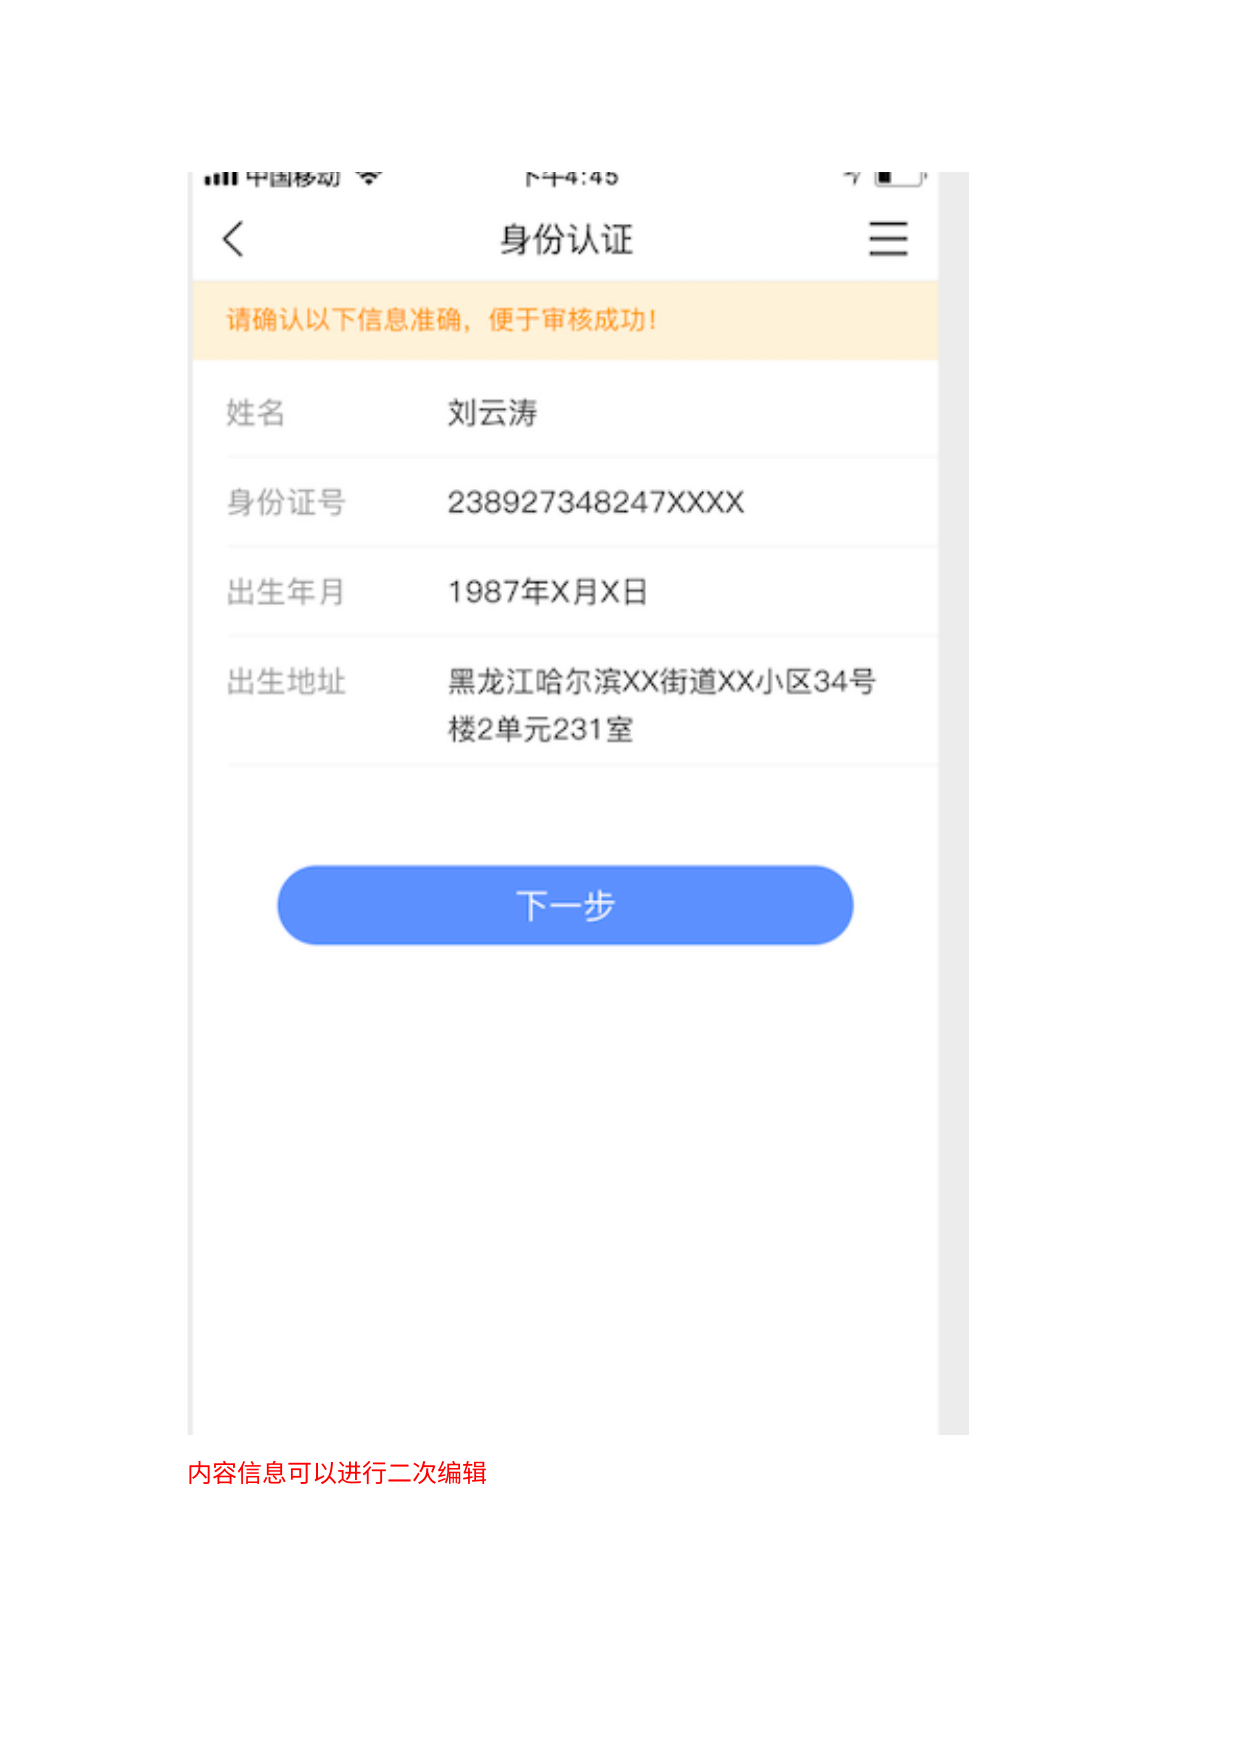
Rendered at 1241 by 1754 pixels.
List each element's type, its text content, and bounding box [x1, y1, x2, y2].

text 内容信息可以进行二次编辑 [187, 1450, 1053, 1494]
picture [187, 172, 969, 1435]
